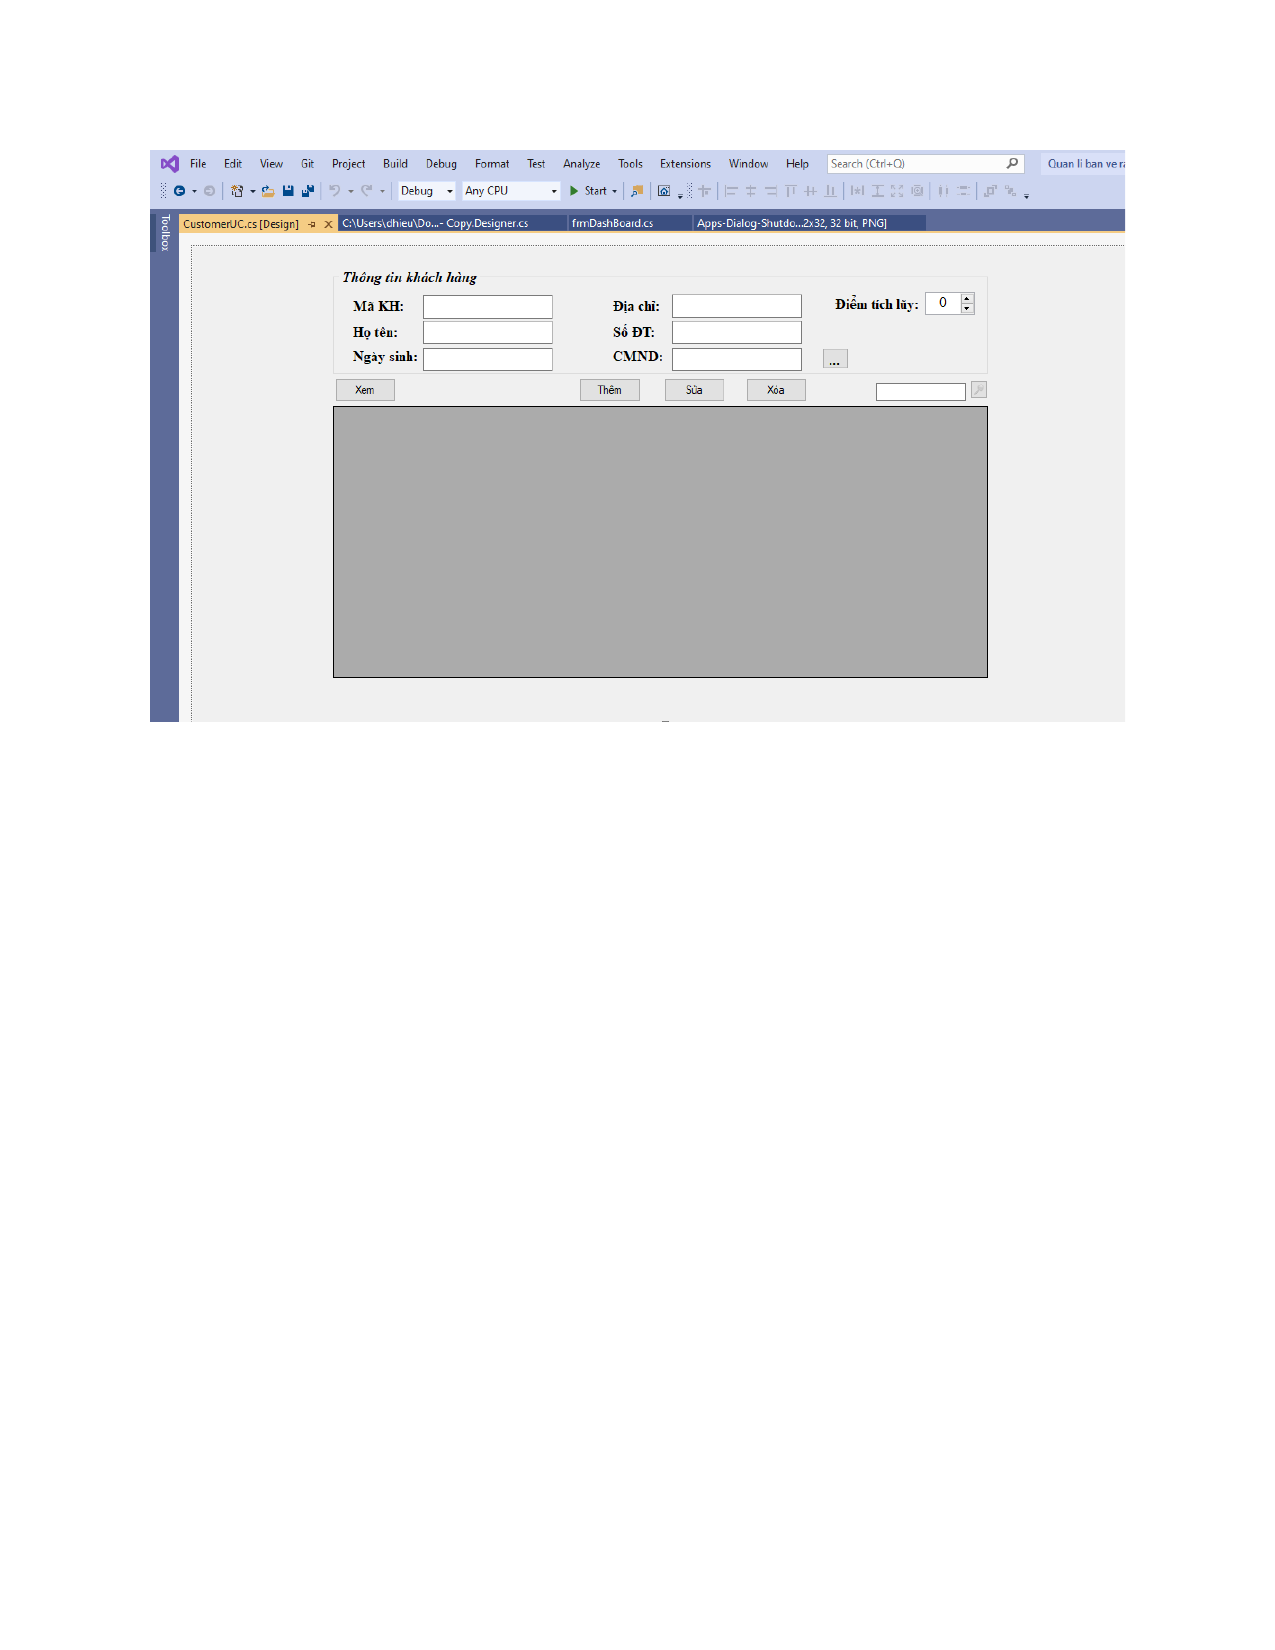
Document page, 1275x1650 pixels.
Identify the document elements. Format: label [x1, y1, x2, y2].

picture [150, 150, 1125, 722]
